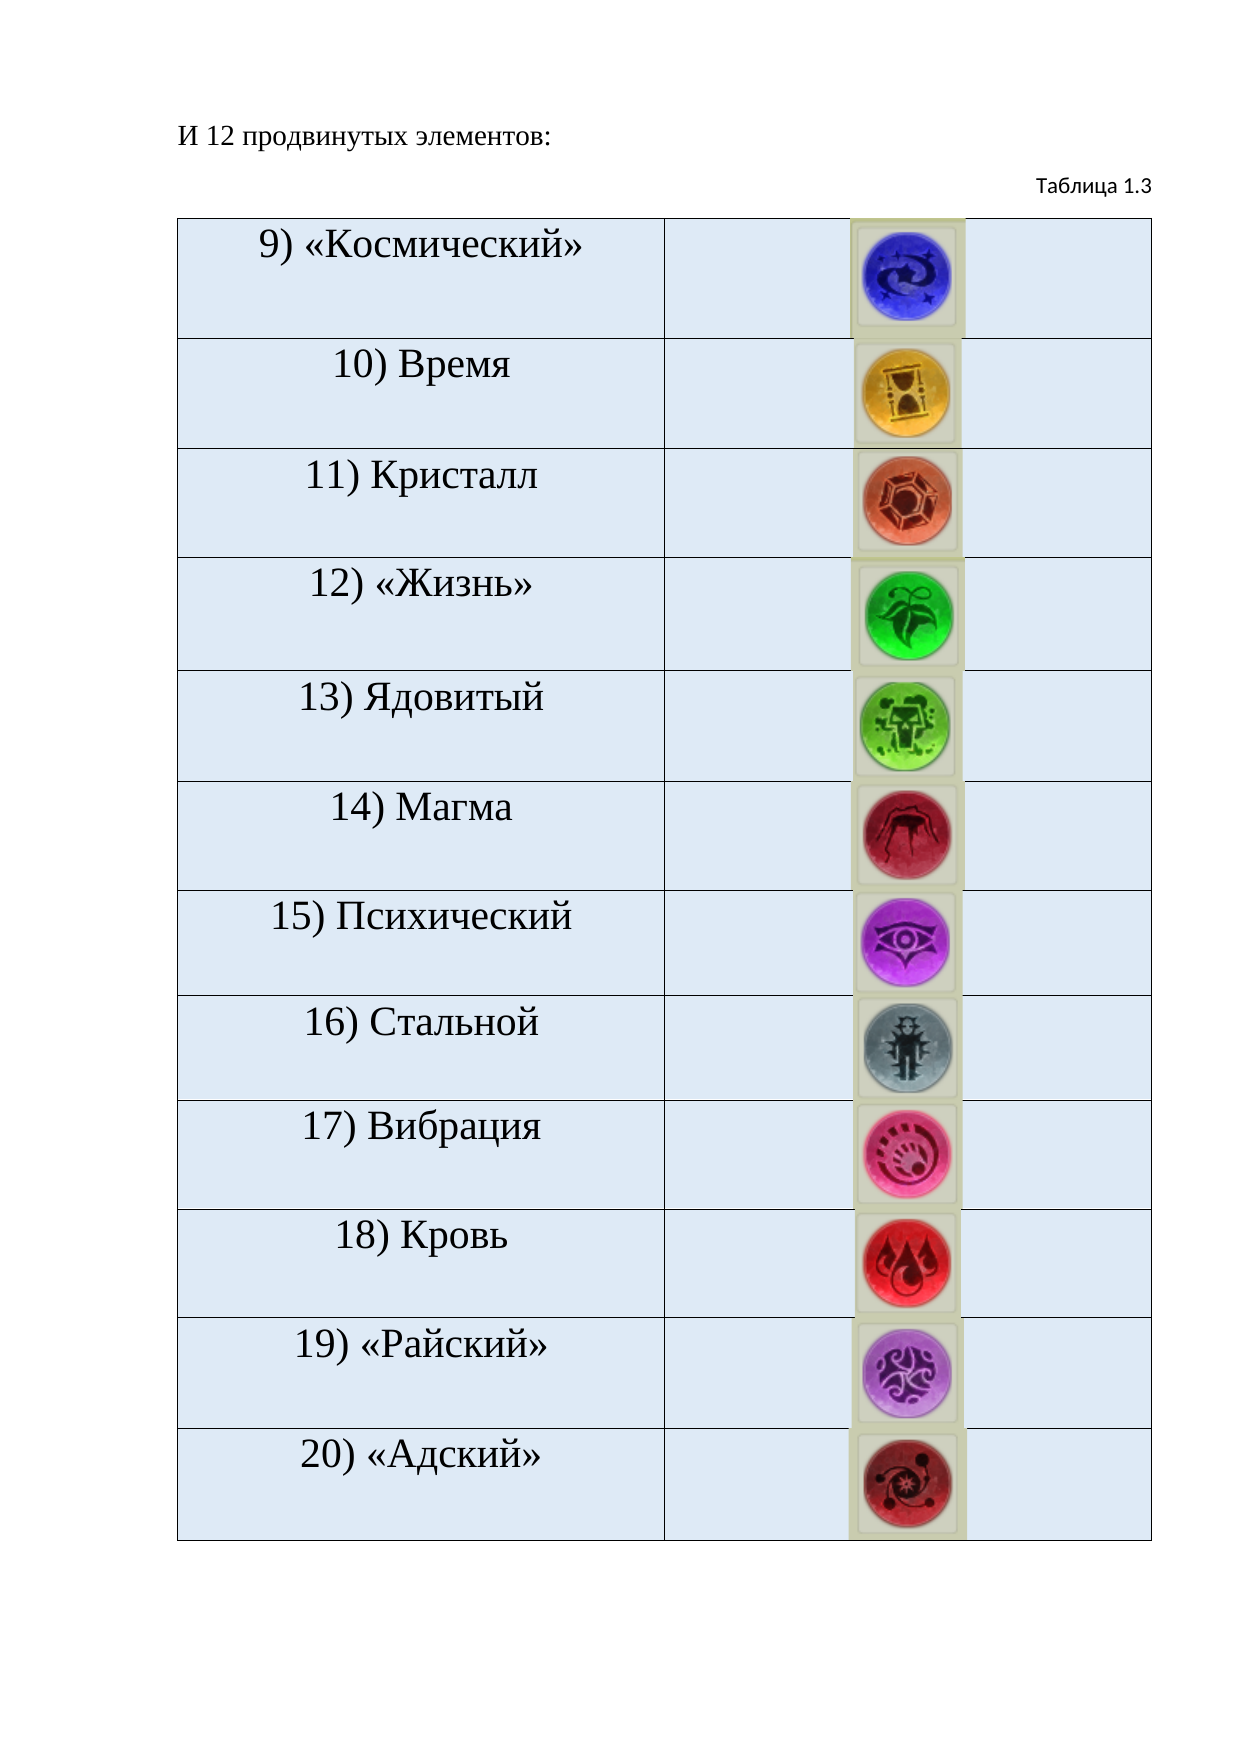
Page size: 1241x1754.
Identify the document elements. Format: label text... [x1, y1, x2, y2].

table_cell [963, 1101, 1151, 1208]
table_cell [965, 782, 1151, 890]
table_cell [968, 1429, 1151, 1540]
table_cell [665, 558, 850, 670]
table_cell 17) Вибрация [178, 1101, 664, 1208]
table_cell 15) Психический [178, 891, 664, 995]
table_cell [665, 1101, 853, 1208]
text И 12 продвинутых элементов: [177, 118, 1152, 152]
table_cell [665, 449, 853, 557]
table_cell 16) Стальной [178, 996, 664, 1099]
table_cell [965, 558, 1151, 670]
table_cell [963, 449, 1151, 557]
table_header [665, 219, 850, 338]
table_cell [963, 996, 1151, 1099]
table_cell [665, 339, 853, 448]
table_cell 18) Кровь [178, 1210, 664, 1317]
table_cell [665, 1429, 848, 1540]
table_cell 10) Время [178, 339, 664, 448]
table_cell 12) «Жизнь» [178, 558, 664, 670]
table_cell [963, 671, 1151, 781]
text Таблица 1.3 [177, 171, 1152, 199]
table_cell [665, 782, 850, 890]
picture [848, 449, 968, 1540]
table_cell 11) Кристалл [178, 449, 664, 557]
picture [850, 218, 966, 448]
table_cell [665, 671, 853, 781]
table_cell 20) «Адский» [178, 1429, 664, 1540]
table_cell [665, 1210, 854, 1317]
table_cell 14) Магма [178, 782, 664, 890]
table_cell [964, 1318, 1151, 1428]
table_cell 13) Ядовитый [178, 671, 664, 781]
table_cell [961, 1210, 1151, 1317]
table_cell [665, 996, 853, 1099]
table_cell 19) «Райский» [178, 1318, 664, 1428]
table_cell [963, 891, 1151, 995]
table_header [966, 219, 1151, 338]
table_cell [665, 891, 853, 995]
table_cell [665, 1318, 851, 1428]
table_header 9) «Космический» [178, 219, 664, 338]
table_cell [962, 339, 1151, 448]
